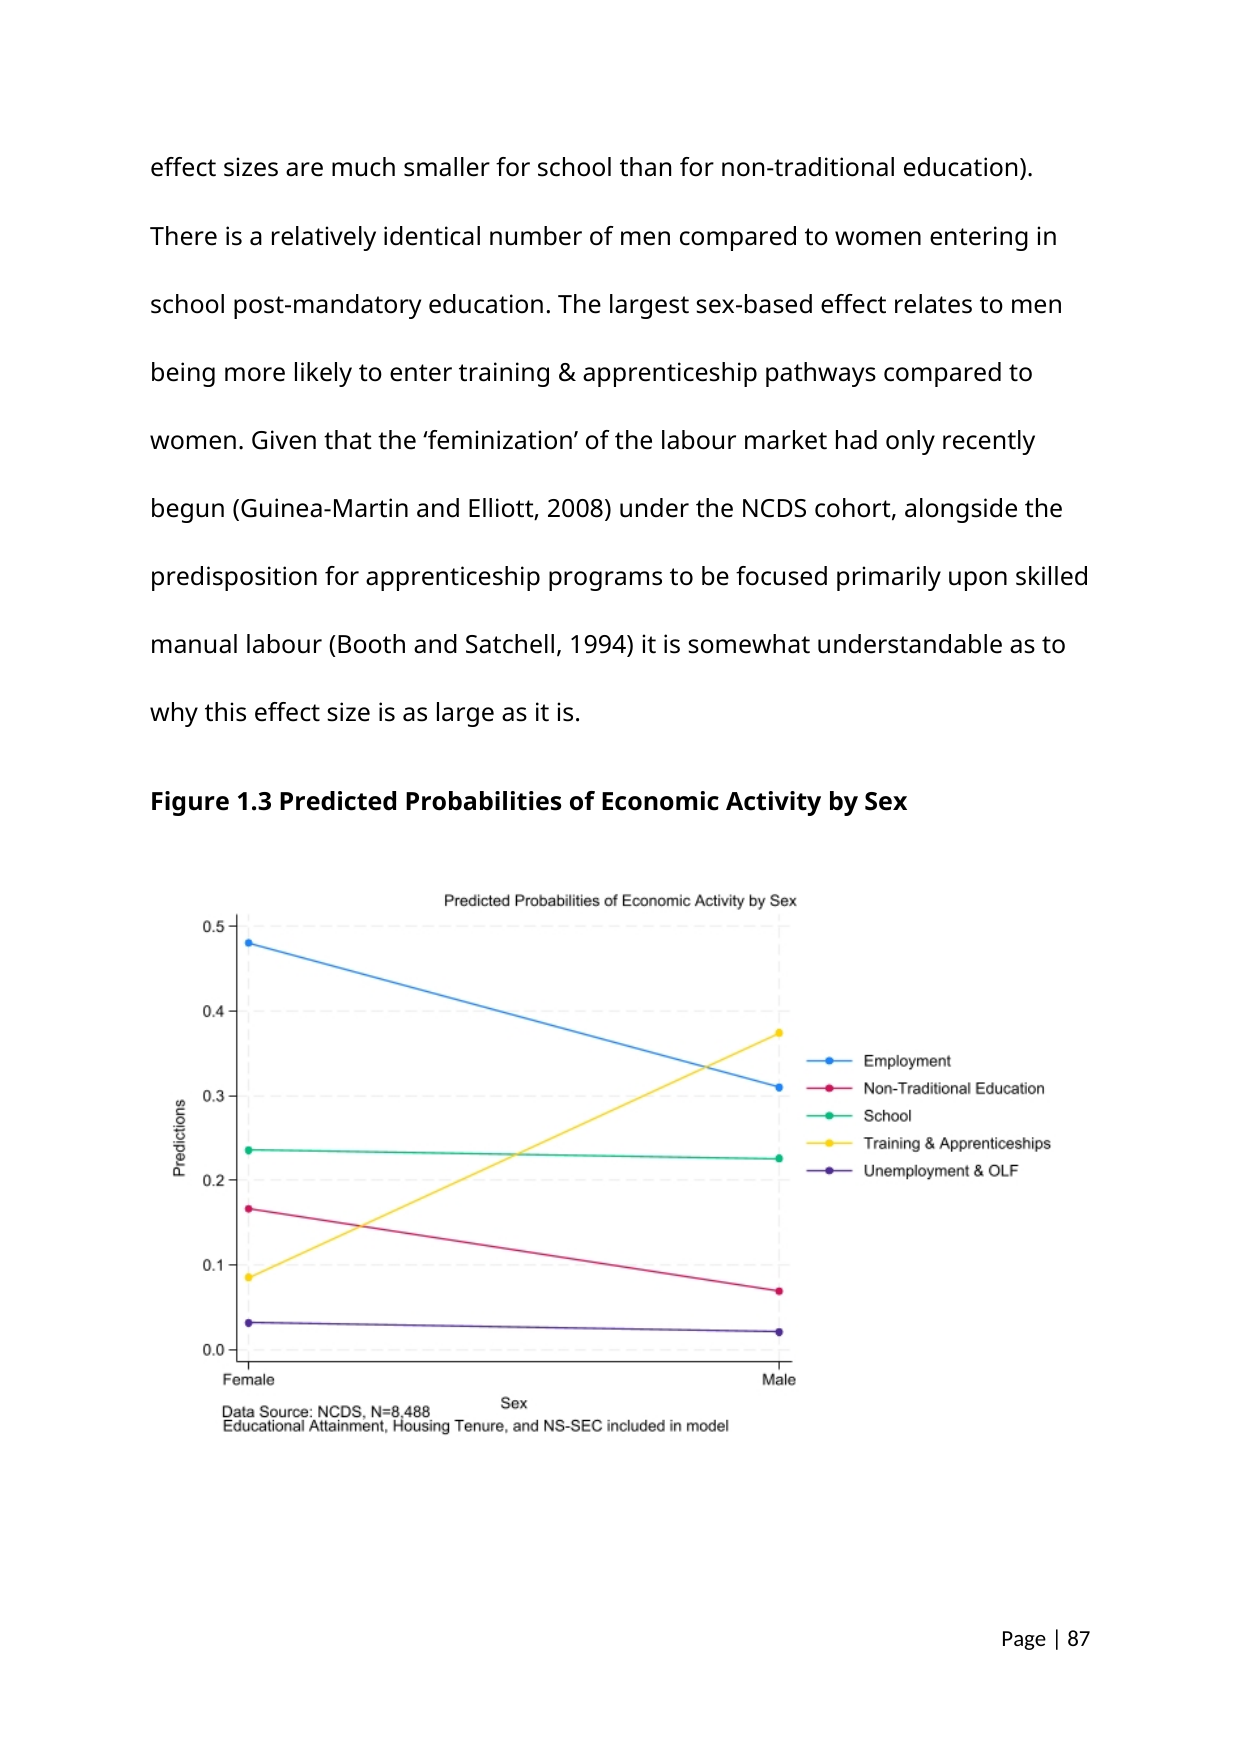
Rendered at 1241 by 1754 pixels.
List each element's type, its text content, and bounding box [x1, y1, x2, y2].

picture [150, 872, 1091, 1437]
text Figure 1.3 Predicted Probabilities of Economic Activity by Sex [150, 784, 1090, 818]
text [150, 150, 1090, 729]
